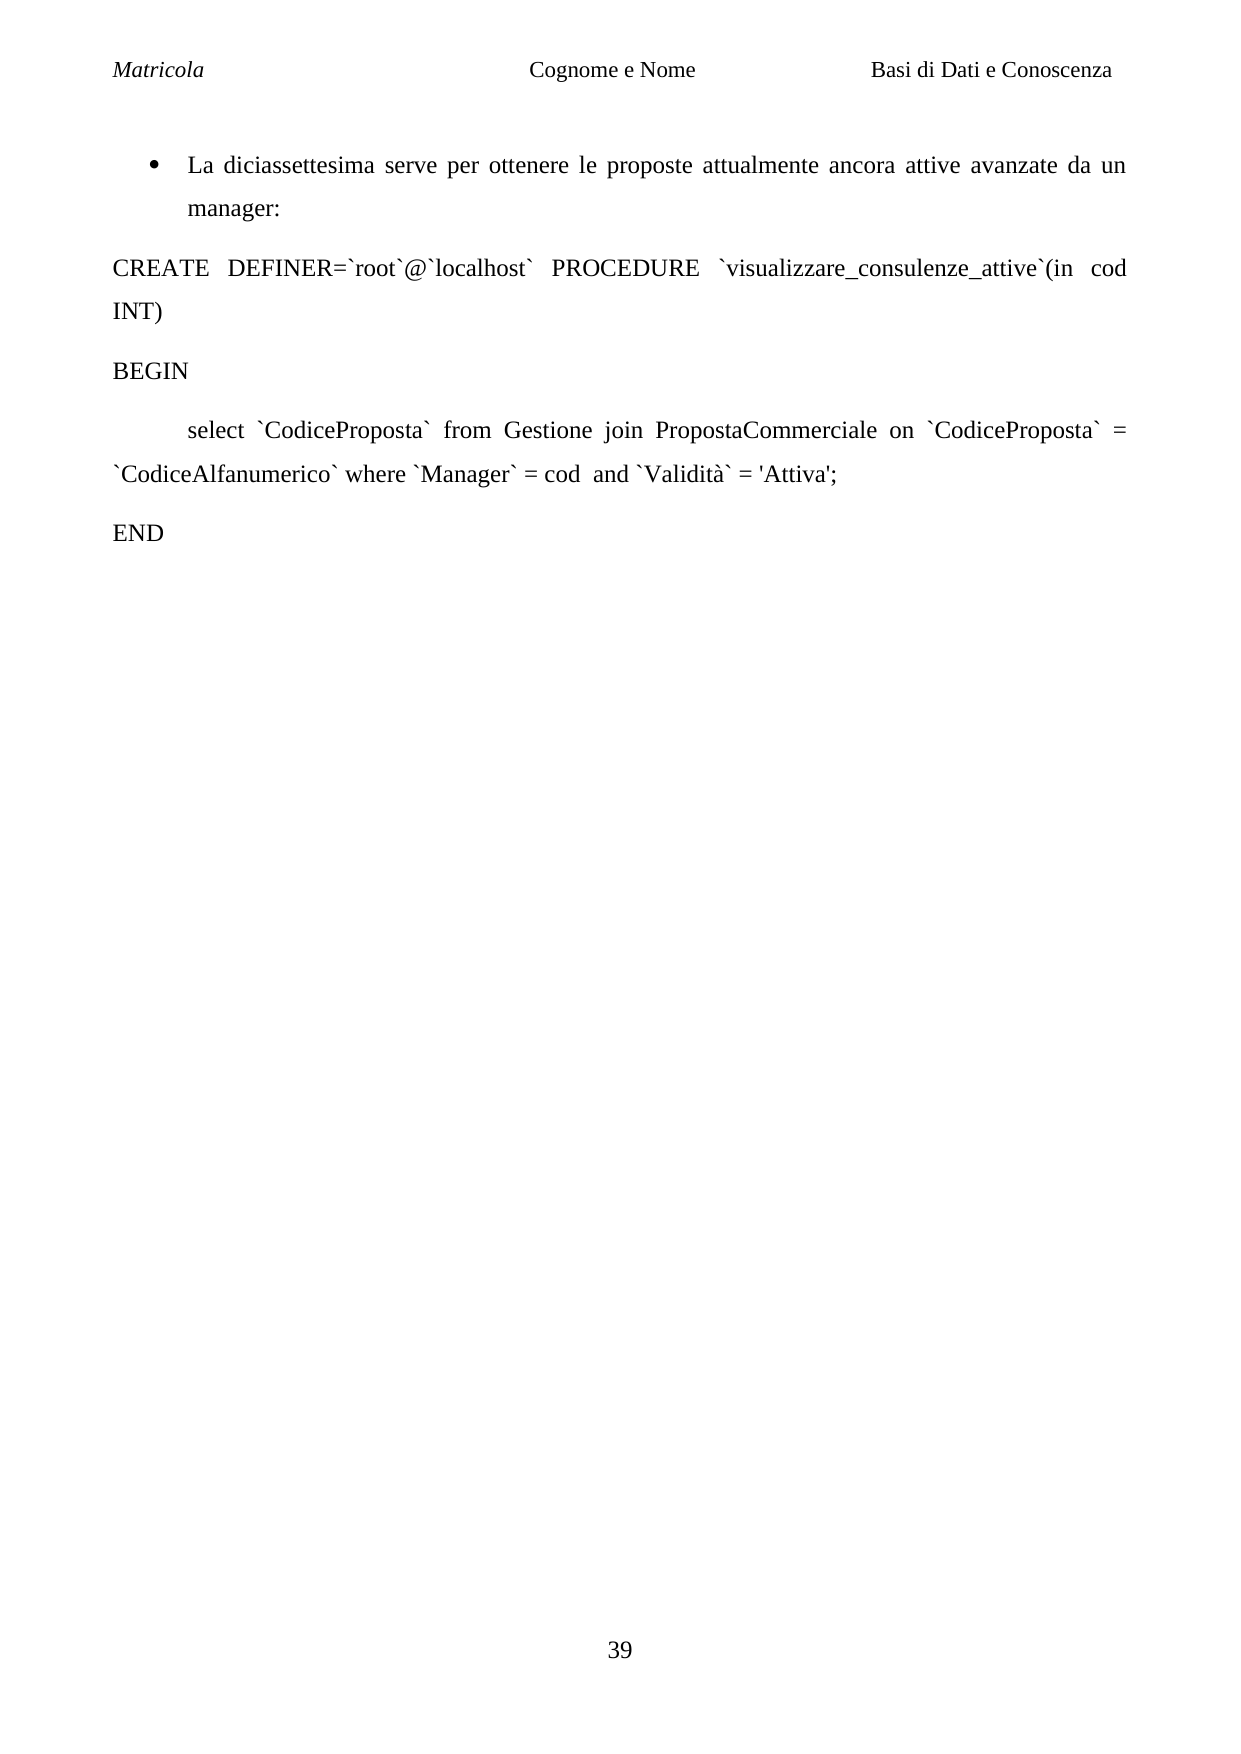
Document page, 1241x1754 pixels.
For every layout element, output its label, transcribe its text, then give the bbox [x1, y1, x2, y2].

text CREATE DEFINER=`root`@`localhost` PROCEDURE `visualizzare_consulenze_attive`(in cod INT) [112, 253, 1128, 325]
list La diciassettesima serve per ottenere le proposte attualmente ancora attive avanzate da un manager: [150, 150, 1128, 222]
text END [112, 518, 1128, 547]
text select `CodiceProposta` from Gestione join PropostaCommerciale on `CodiceProposta` = `CodiceAlfanumerico` where `Manager` = cod and `Validità` = 'Attiva'; [112, 416, 1128, 487]
text BEGIN [112, 356, 1128, 384]
